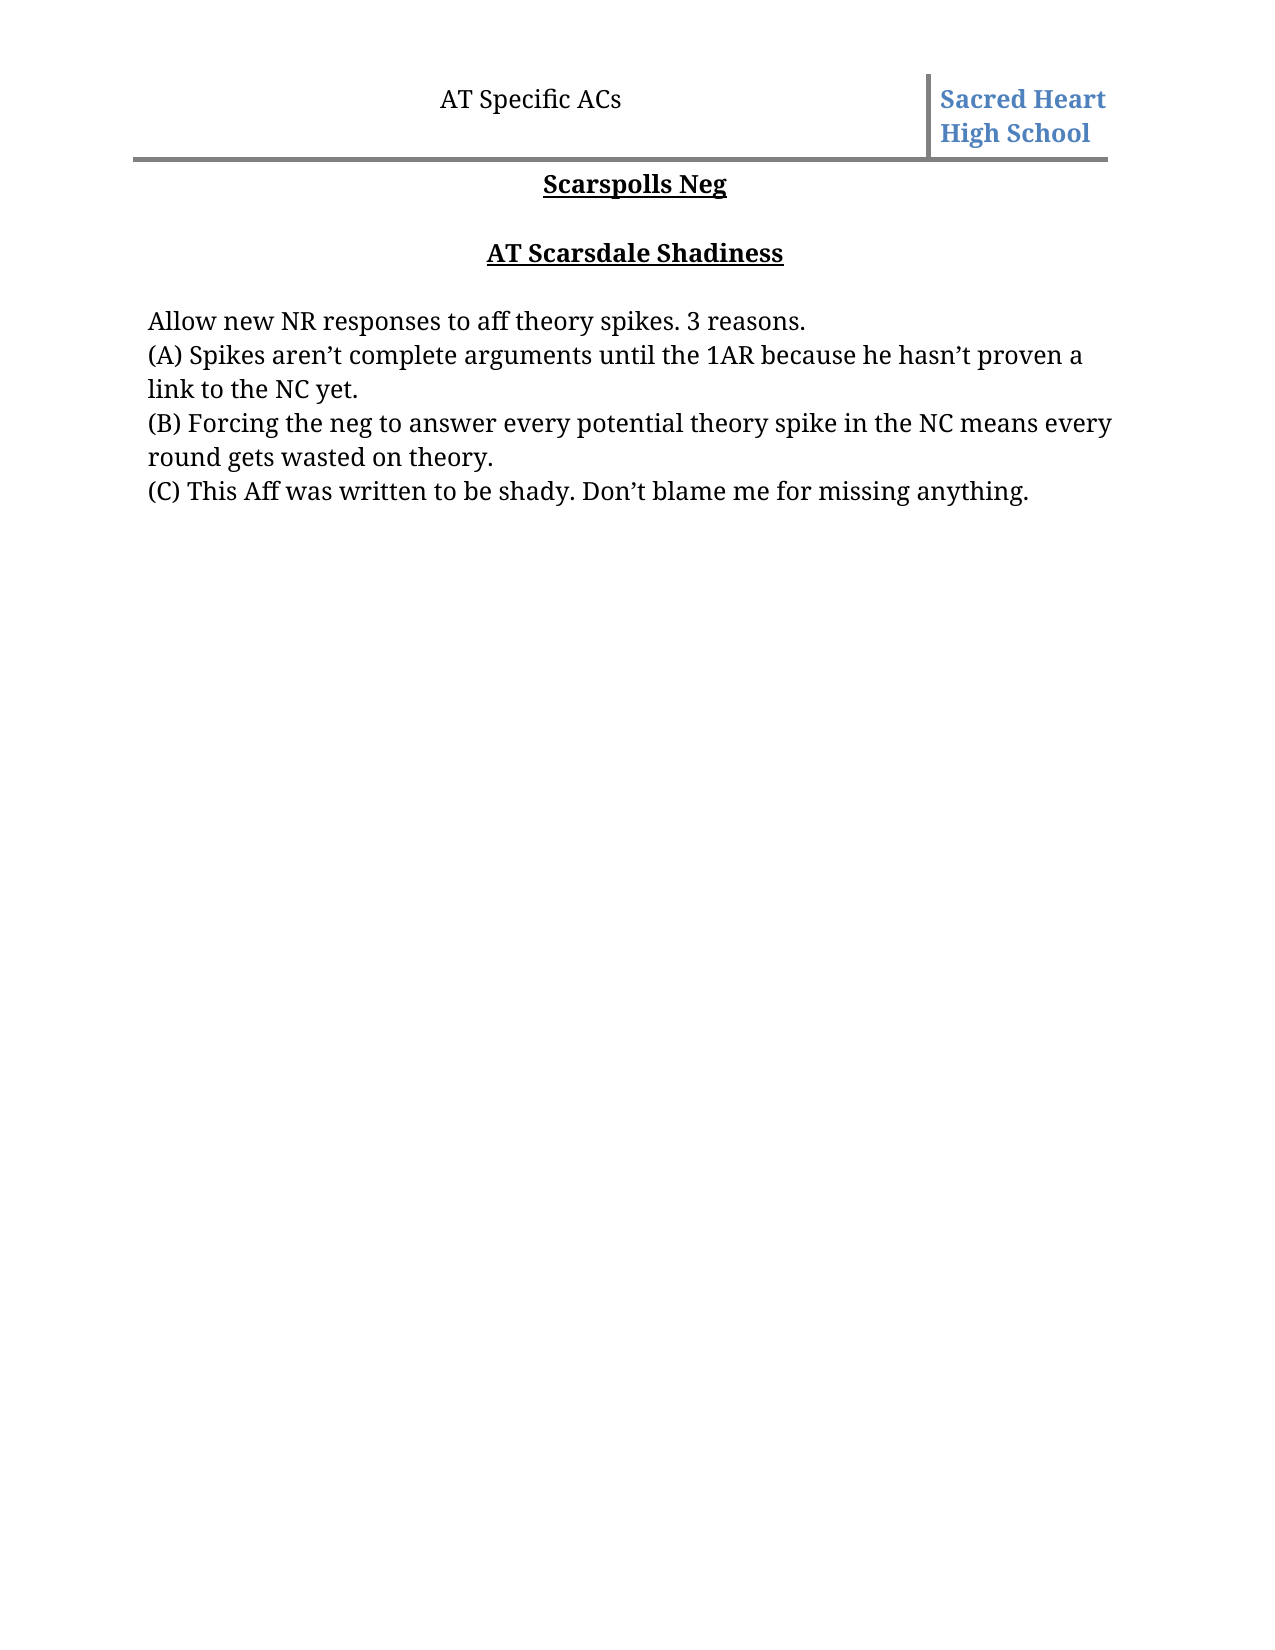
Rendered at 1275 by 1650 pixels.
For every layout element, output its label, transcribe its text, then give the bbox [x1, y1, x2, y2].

text (C) This Aff was written to be shady. Don’t blame me for missing anything. [148, 474, 1122, 508]
text (B) Forcing the neg to answer every potential theory spike in the NC means every round gets wasted on theory. [148, 406, 1122, 474]
text (A) Spikes aren’t complete arguments until the 1AR because he hasn’t proven a link to the NC yet. [148, 337, 1122, 406]
text Allow new NR responses to aff theory spikes. 3 reasons. [148, 303, 1122, 337]
subtitle AT Scarsdale Shadiness [148, 235, 1122, 269]
subtitle Scarspolls Neg [148, 167, 1122, 201]
